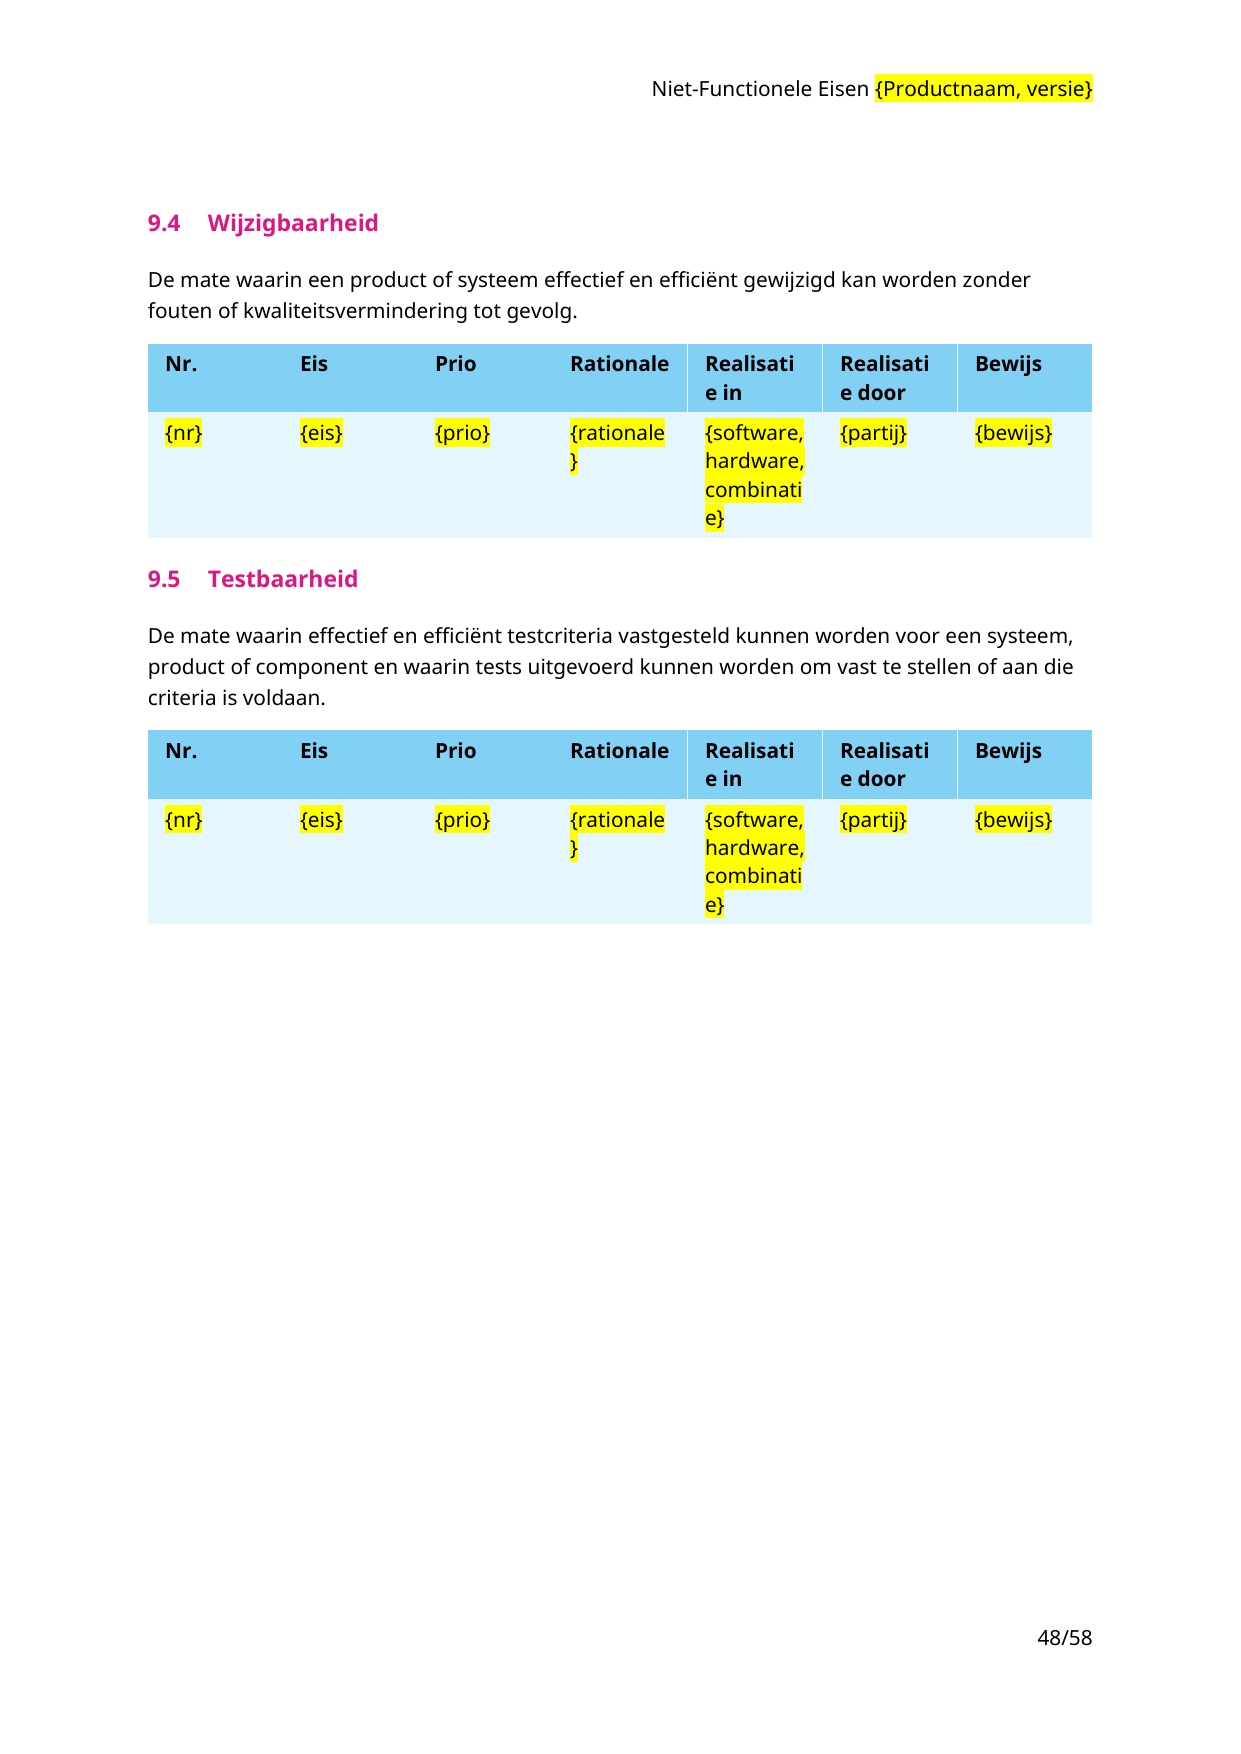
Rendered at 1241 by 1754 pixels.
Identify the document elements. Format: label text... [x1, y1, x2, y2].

table_header Rationale [553, 344, 687, 412]
table_cell {software, hardware, combinatie} [688, 412, 822, 538]
table_cell {partij} [823, 799, 957, 924]
table_header Nr. [148, 344, 283, 412]
subtitle Testbaarheid [148, 563, 1092, 594]
table_header Realisatie in [688, 730, 822, 799]
table_cell {prio} [418, 412, 553, 538]
table_cell {bewijs} [958, 799, 1092, 924]
table_cell {bewijs} [958, 412, 1092, 538]
table_header Nr. [148, 730, 283, 799]
table_header Rationale [553, 730, 687, 799]
table_header Prio [418, 344, 553, 412]
table_cell {eis} [283, 799, 418, 924]
subtitle Wijzigbaarheid [148, 207, 1092, 238]
table_cell {partij} [823, 412, 957, 538]
table_header Realisatie in [688, 344, 822, 412]
table_cell {nr} [148, 412, 283, 538]
table_cell {prio} [418, 799, 553, 924]
table_header Bewijs [958, 730, 1092, 799]
table_header Realisatie door [823, 730, 957, 799]
table_header Eis [283, 730, 418, 799]
table_cell {nr} [148, 799, 283, 924]
table_cell {rationale} [553, 799, 687, 924]
table_cell {eis} [283, 412, 418, 538]
table_header Bewijs [958, 344, 1092, 412]
table_cell {software, hardware, combinatie} [688, 799, 822, 924]
table_header Realisatie door [823, 344, 957, 412]
table_header Prio [418, 730, 553, 799]
table_cell {rationale} [553, 412, 687, 538]
table_header Eis [283, 344, 418, 412]
text De mate waarin een product of systeem effectief en efficiënt gewijzigd kan worden zonder fouten of kwaliteitsvermindering tot gevolg. [148, 266, 1092, 324]
text De mate waarin effectief en efficiënt testcriteria vastgesteld kunnen worden voor een systeem, product of component en waarin tests uitgevoerd kunnen worden om vast te stellen of aan die criteria is voldaan. [148, 622, 1092, 711]
